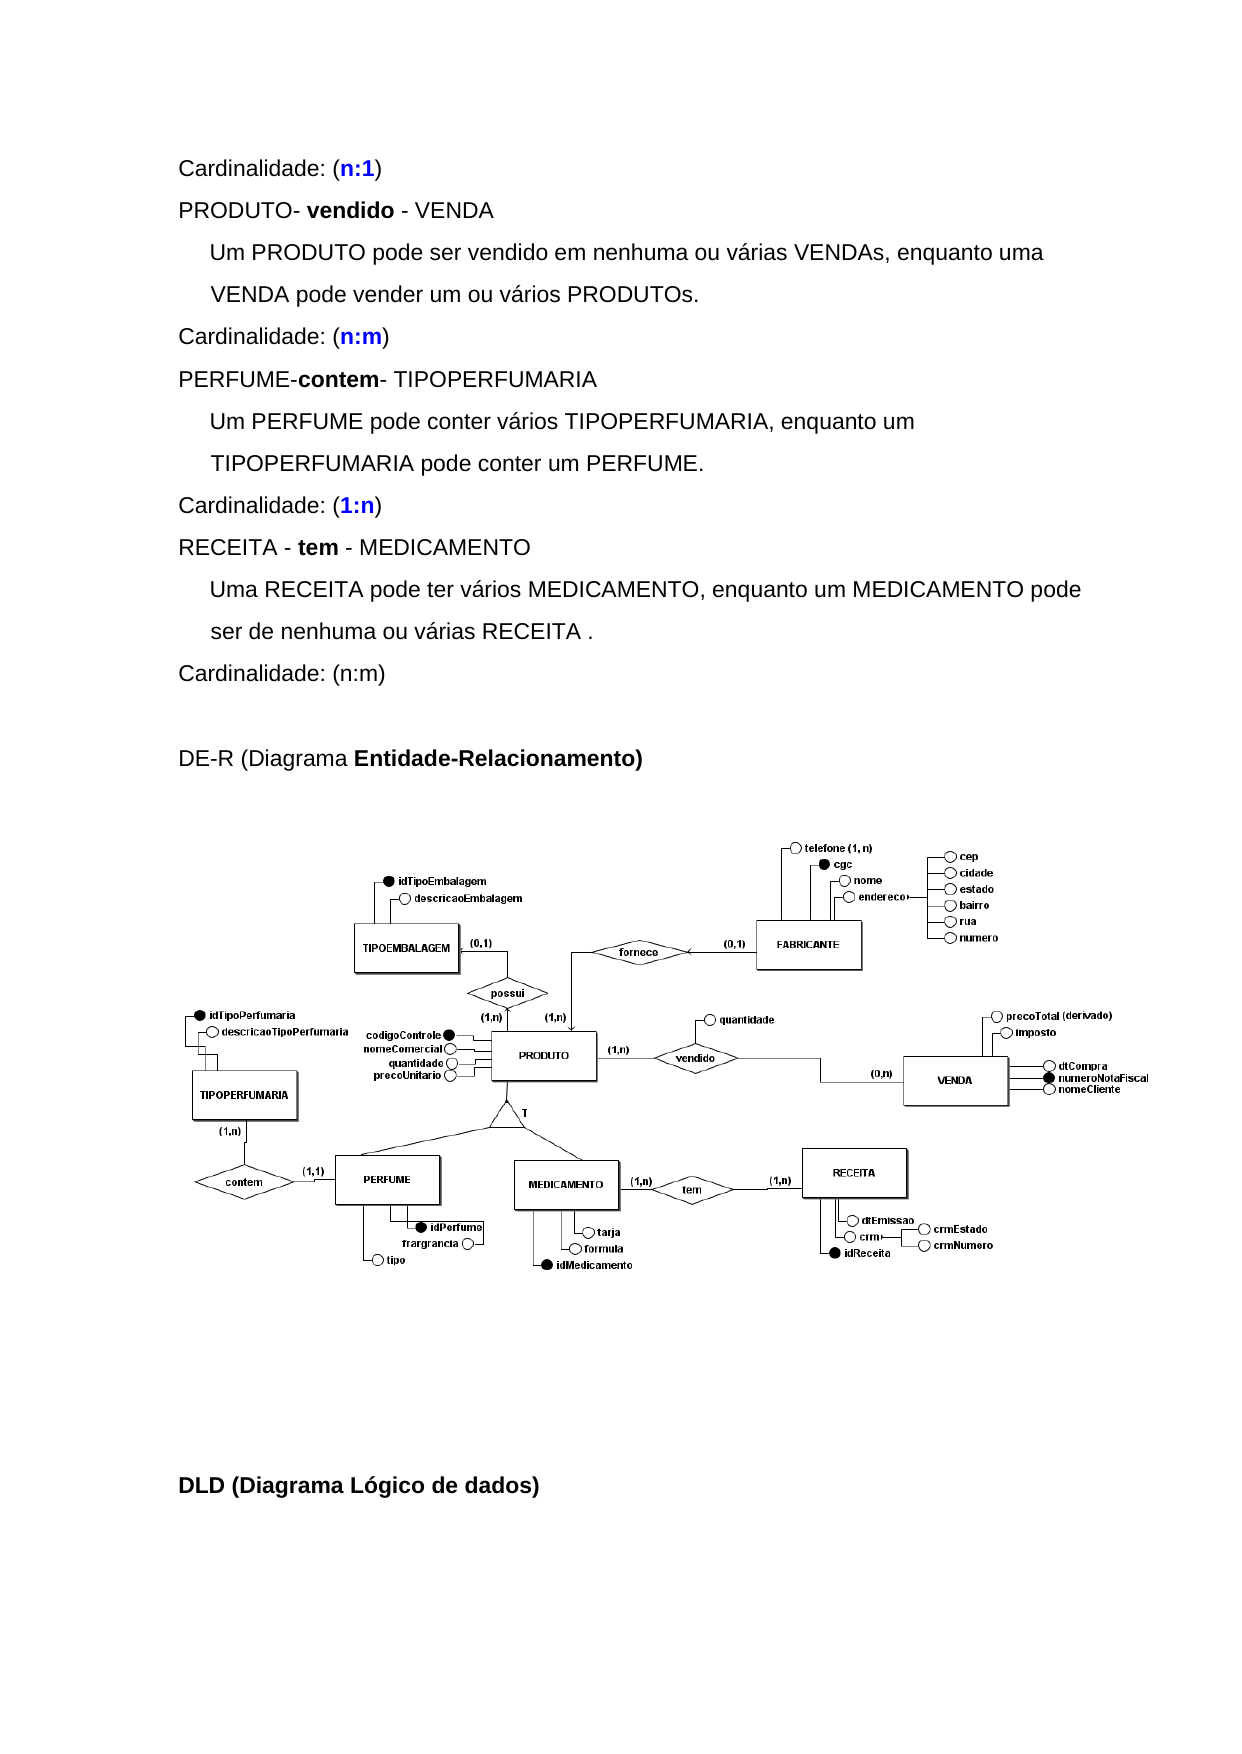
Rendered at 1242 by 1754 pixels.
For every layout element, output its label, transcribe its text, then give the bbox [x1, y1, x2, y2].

text PRODUTO- vendido - VENDA [178, 197, 1090, 223]
picture [178, 831, 1153, 1270]
text Um PERFUME pode conter vários TIPOPERFUMARIA, enquanto um TIPOPERFUMARIA pode conter um PERFUME. [209, 408, 1090, 476]
text Cardinalidade: (n:m) [178, 323, 1090, 350]
text RECEITA - tem - MEDICAMENTO [178, 534, 1090, 560]
text Cardinalidade: (n:1) [178, 155, 1090, 181]
text Cardinalidade: (n:m) [178, 660, 1090, 687]
text DLD (Diagrama Lógico de dados) [178, 1472, 1090, 1498]
text PERFUME-contem- TIPOPERFUMARIA [178, 366, 1090, 392]
text Cardinalidade: (1:n) [178, 492, 1090, 518]
text DE-R (Diagrama Entidade-Relacionamento) [178, 745, 1090, 771]
text Uma RECEITA pode ter vários MEDICAMENTO, enquanto um MEDICAMENTO pode ser de nenhuma ou várias RECEITA . [209, 576, 1090, 645]
text Um PRODUTO pode ser vendido em nenhuma ou várias VENDAs, enquanto uma VENDA pode vender um ou vários PRODUTOs. [209, 239, 1090, 308]
